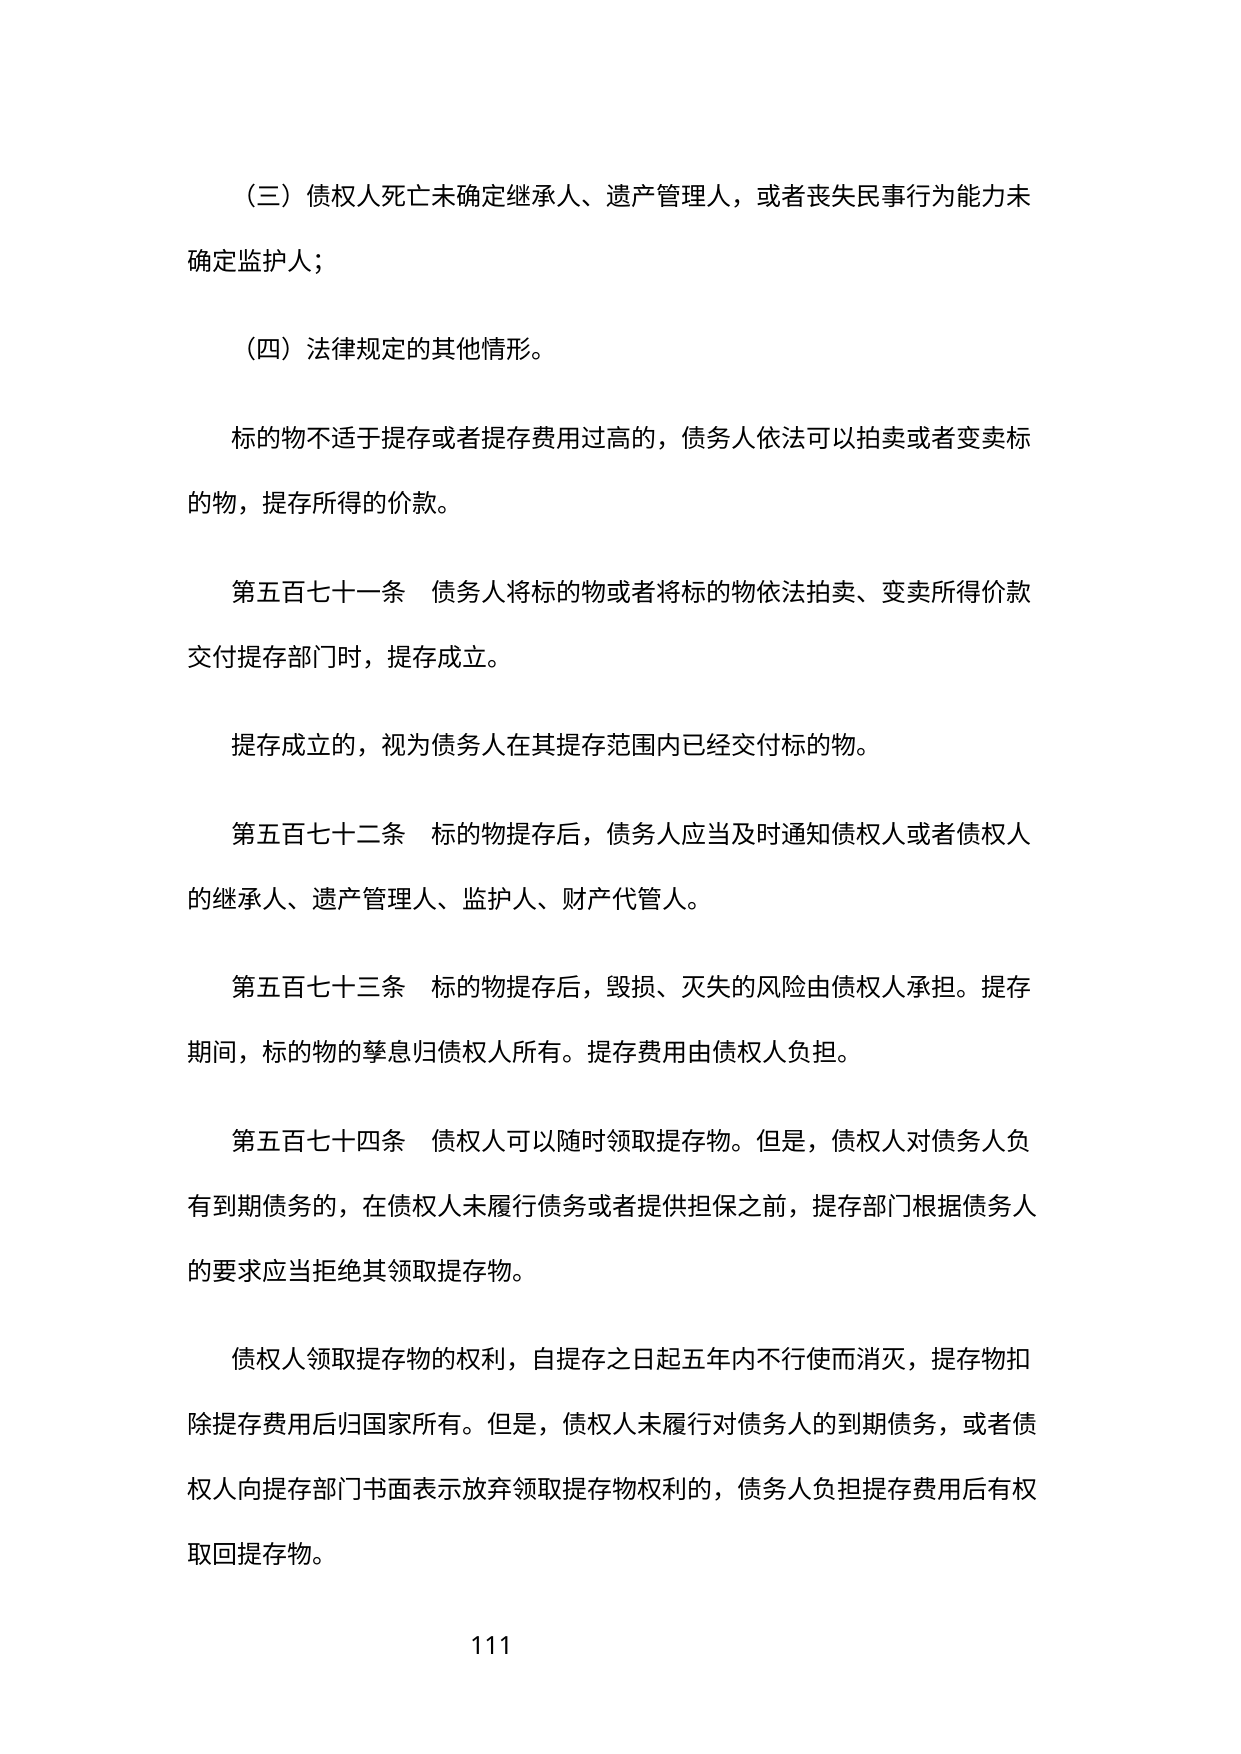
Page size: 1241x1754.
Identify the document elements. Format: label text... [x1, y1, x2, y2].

text 第五百七十四条 债权人可以随时领取提存物。但是，债权人对债务人负有到期债务的，在债权人未履行债务或者提供担保之前，提存部门根据债务人的要求应当拒绝其领取提存物。 [187, 1107, 1053, 1302]
text （三）债权人死亡未确定继承人、遗产管理人，或者丧失民事行为能力未确定监护人； [187, 162, 1053, 292]
text 第五百七十一条 债务人将标的物或者将标的物依法拍卖、变卖所得价款交付提存部门时，提存成立。 [187, 558, 1053, 688]
text 提存成立的，视为债务人在其提存范围内已经交付标的物。 [187, 711, 1053, 776]
text 第五百七十三条 标的物提存后，毁损、灭失的风险由债权人承担。提存期间，标的物的孳息归债权人所有。提存费用由债权人负担。 [187, 953, 1053, 1083]
text 标的物不适于提存或者提存费用过高的，债务人依法可以拍卖或者变卖标的物，提存所得的价款。 [187, 404, 1053, 534]
text 第五百七十二条 标的物提存后，债务人应当及时通知债权人或者债权人的继承人、遗产管理人、监护人、财产代管人。 [187, 800, 1053, 930]
text （四）法律规定的其他情形。 [187, 316, 1053, 381]
text 债权人领取提存物的权利，自提存之日起五年内不行使而消灭，提存物扣除提存费用后归国家所有。但是，债权人未履行对债务人的到期债务，或者债权人向提存部门书面表示放弃领取提存物权利的，债务人负担提存费用后有权取回提存物。 [187, 1325, 1053, 1585]
